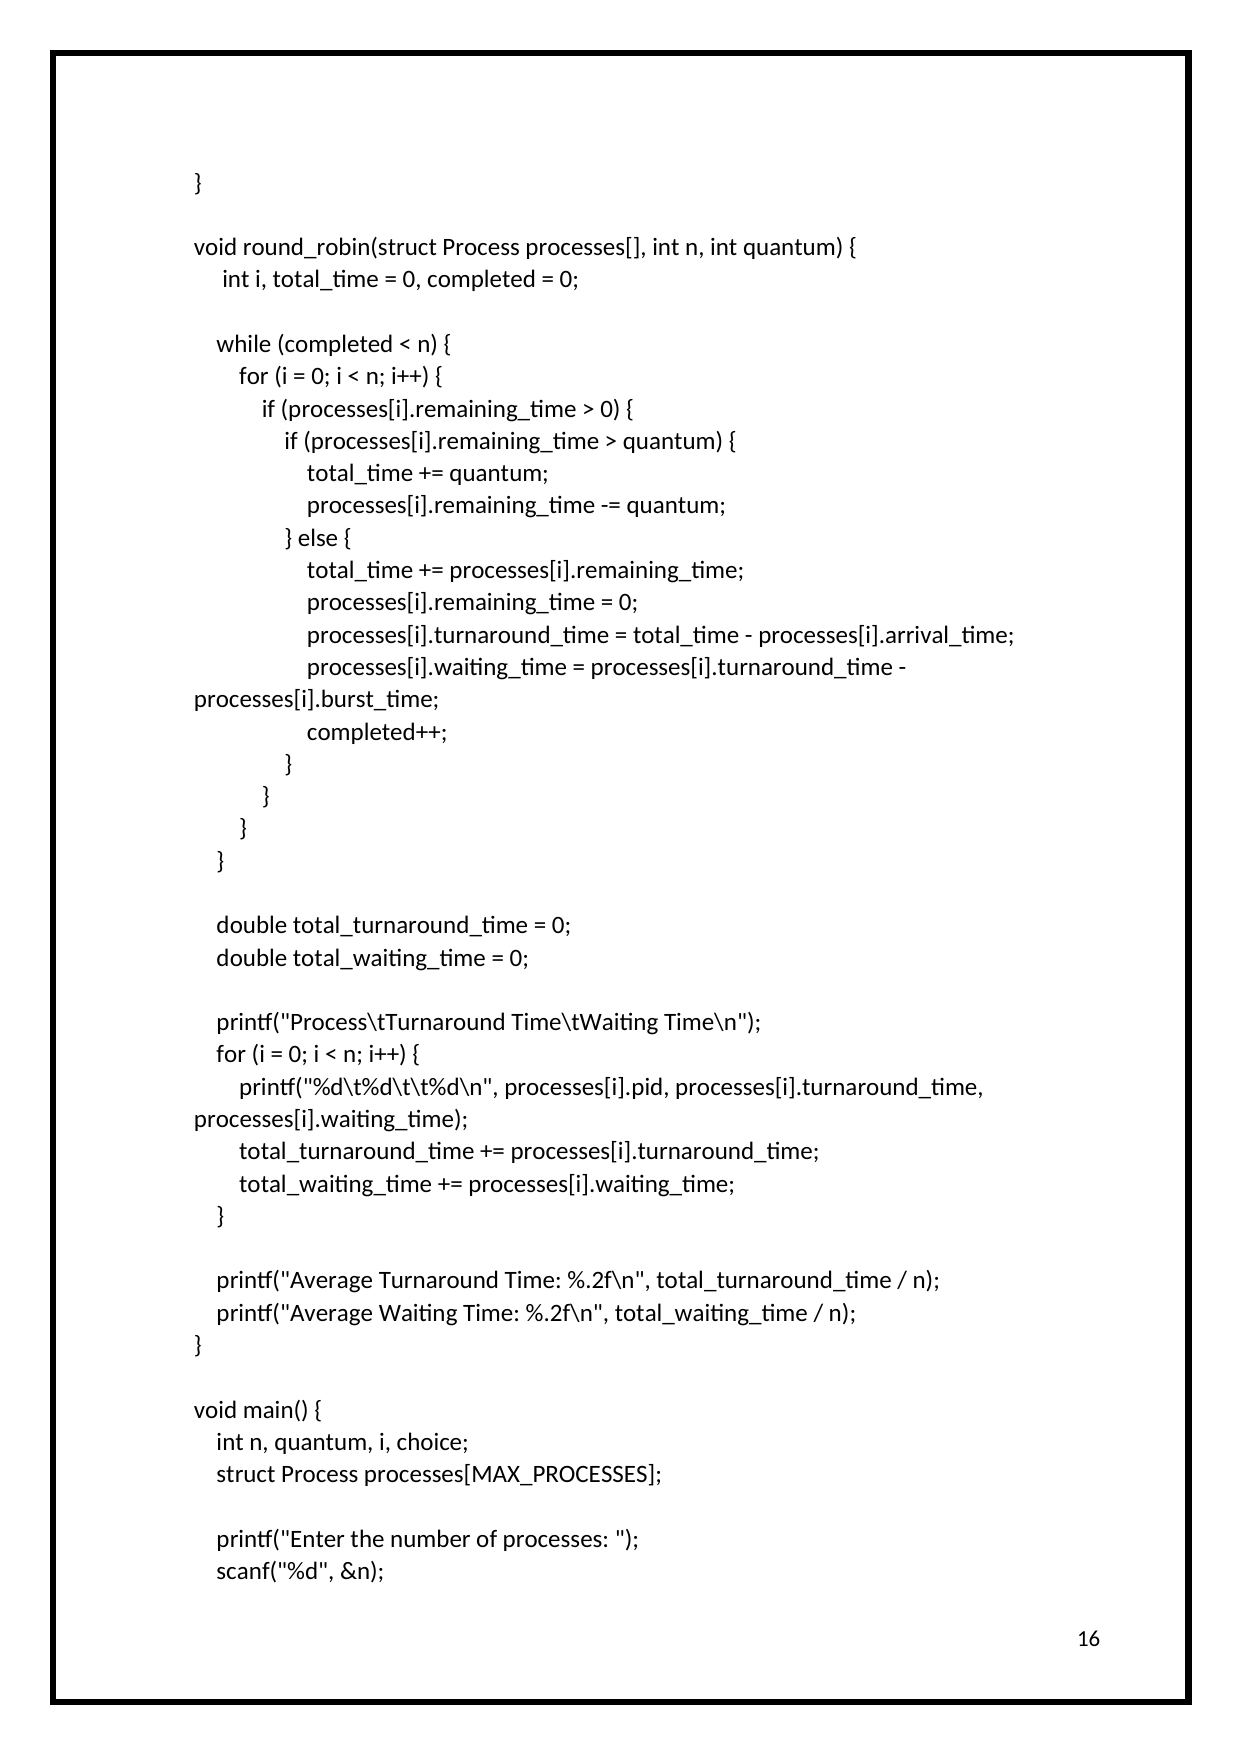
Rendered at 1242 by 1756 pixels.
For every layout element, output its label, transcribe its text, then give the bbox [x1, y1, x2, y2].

list if (processes[i].remaining_time > quantum) { [194, 425, 1100, 456]
list printf("Average Waiting Time: %.2f\n", total_waiting_time / n); [194, 1297, 1100, 1327]
list printf("Process\tTurnaround Time\tWaiting Time\n"); [194, 1006, 1100, 1037]
list printf("%d\t%d\t\t%d\n", processes[i].pid, processes[i].turnaround_time, processes[i].waiting_time); [194, 1071, 1100, 1134]
list printf("Enter the number of processes: "); [194, 1523, 1100, 1553]
list total_time += processes[i].remaining_time; [194, 554, 1100, 585]
list } [194, 780, 1100, 811]
list } [194, 167, 1100, 197]
list int n, quantum, i, choice; [194, 1426, 1100, 1457]
list processes[i].remaining_time = 0; [194, 586, 1100, 617]
list printf("Average Turnaround Time: %.2f\n", total_turnaround_time / n); [194, 1264, 1100, 1295]
list total_waiting_time += processes[i].waiting_time; [194, 1168, 1100, 1198]
list struct Process processes[MAX_PROCESSES]; [194, 1458, 1100, 1489]
list } [194, 845, 1100, 875]
list processes[i].turnaround_time = total_time - processes[i].arrival_time; [194, 619, 1100, 649]
list double total_turnaround_time = 0; [194, 909, 1100, 940]
list scanf("%d", &n); [194, 1555, 1100, 1586]
list } [194, 1200, 1100, 1231]
list void main() { [194, 1394, 1100, 1424]
list } [194, 748, 1100, 778]
list } [194, 1329, 1100, 1360]
list void round_robin(struct Process processes[], int n, int quantum) { [194, 231, 1100, 262]
list for (i = 0; i < n; i++) { [194, 1038, 1100, 1069]
list total_time += quantum; [194, 457, 1100, 488]
list completed++; [194, 716, 1100, 746]
list for (i = 0; i < n; i++) { [194, 360, 1100, 391]
list processes[i].waiting_time = processes[i].turnaround_time - processes[i].burst_time; [194, 651, 1100, 714]
list total_turnaround_time += processes[i].turnaround_time; [194, 1135, 1100, 1166]
list int i, total_time = 0, completed = 0; [194, 263, 1100, 294]
list if (processes[i].remaining_time > 0) { [194, 393, 1100, 423]
list processes[i].remaining_time -= quantum; [194, 489, 1100, 520]
list double total_waiting_time = 0; [194, 942, 1100, 972]
list } [194, 812, 1100, 843]
list while (completed < n) { [194, 328, 1100, 359]
list } else { [194, 522, 1100, 552]
